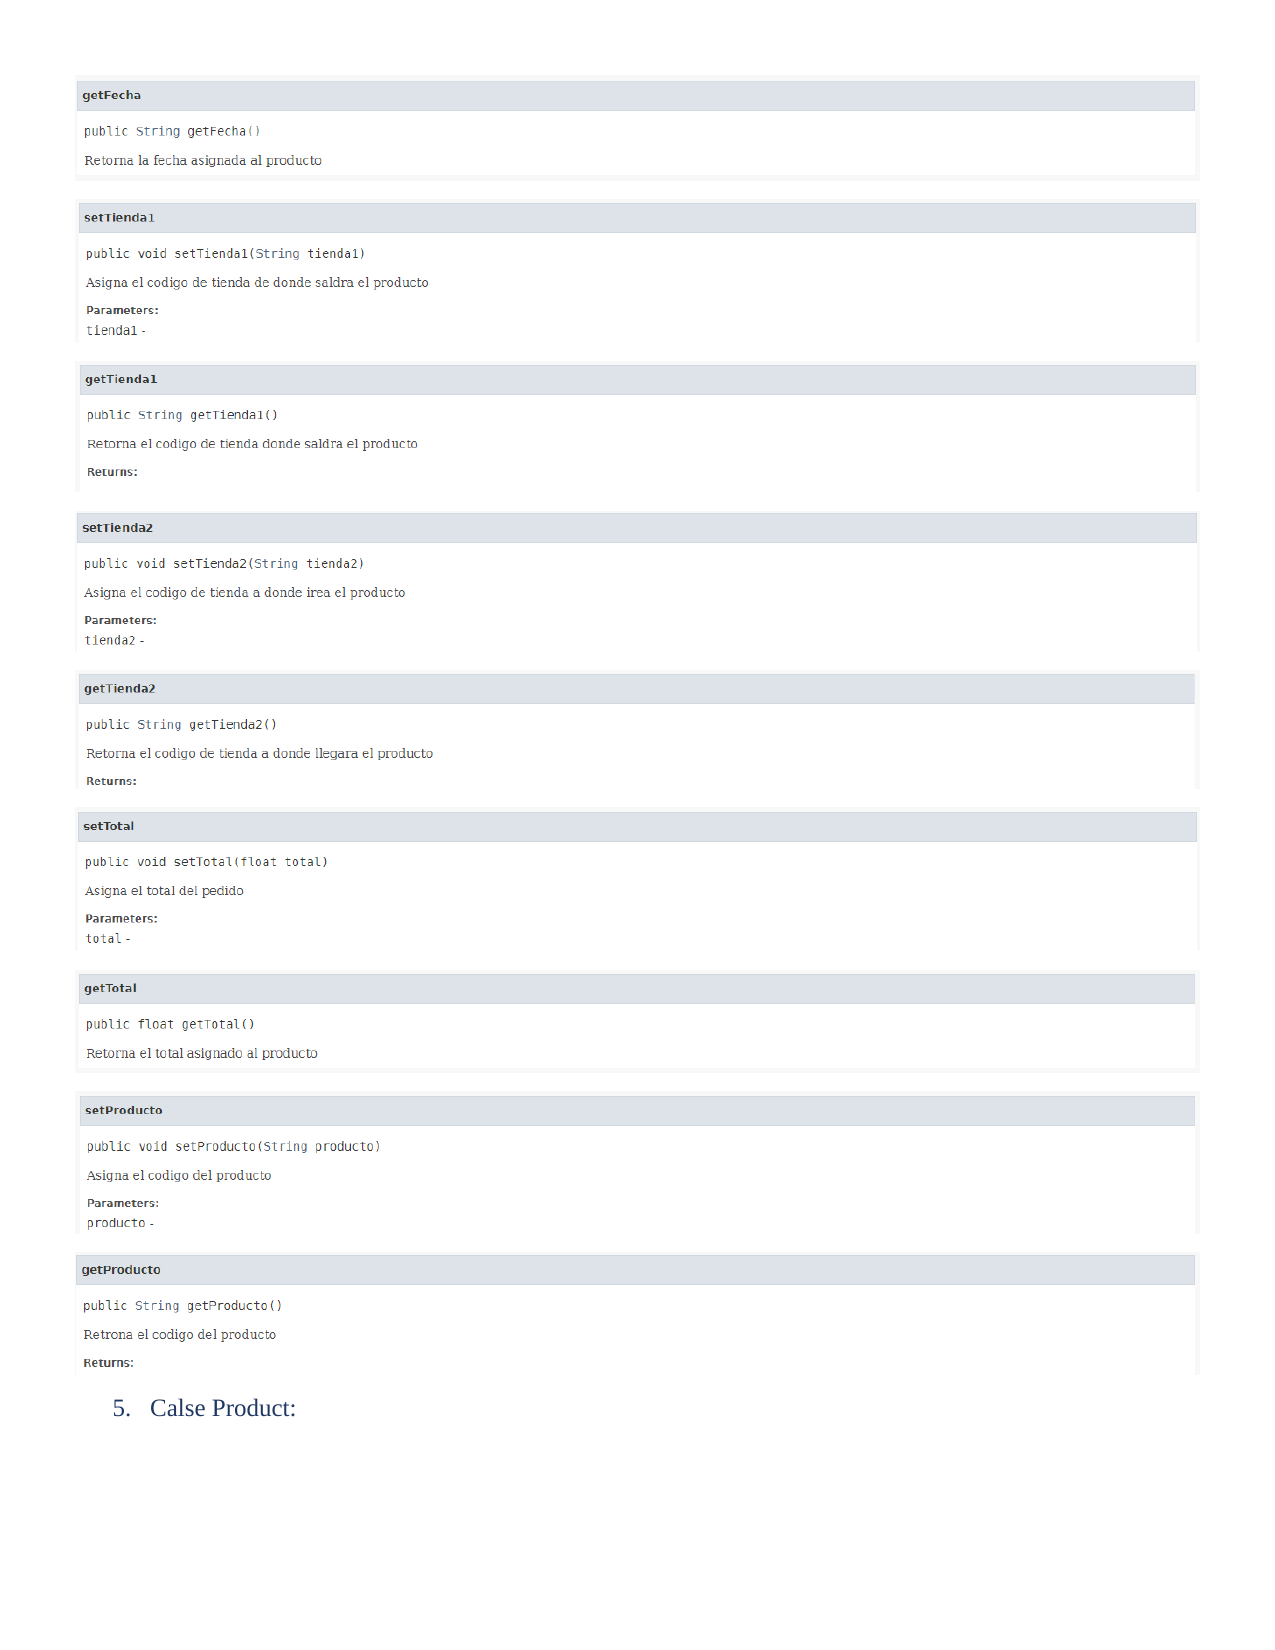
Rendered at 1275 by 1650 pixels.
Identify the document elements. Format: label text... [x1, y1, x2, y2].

subtitle Calse Product: [112, 1393, 1200, 1422]
